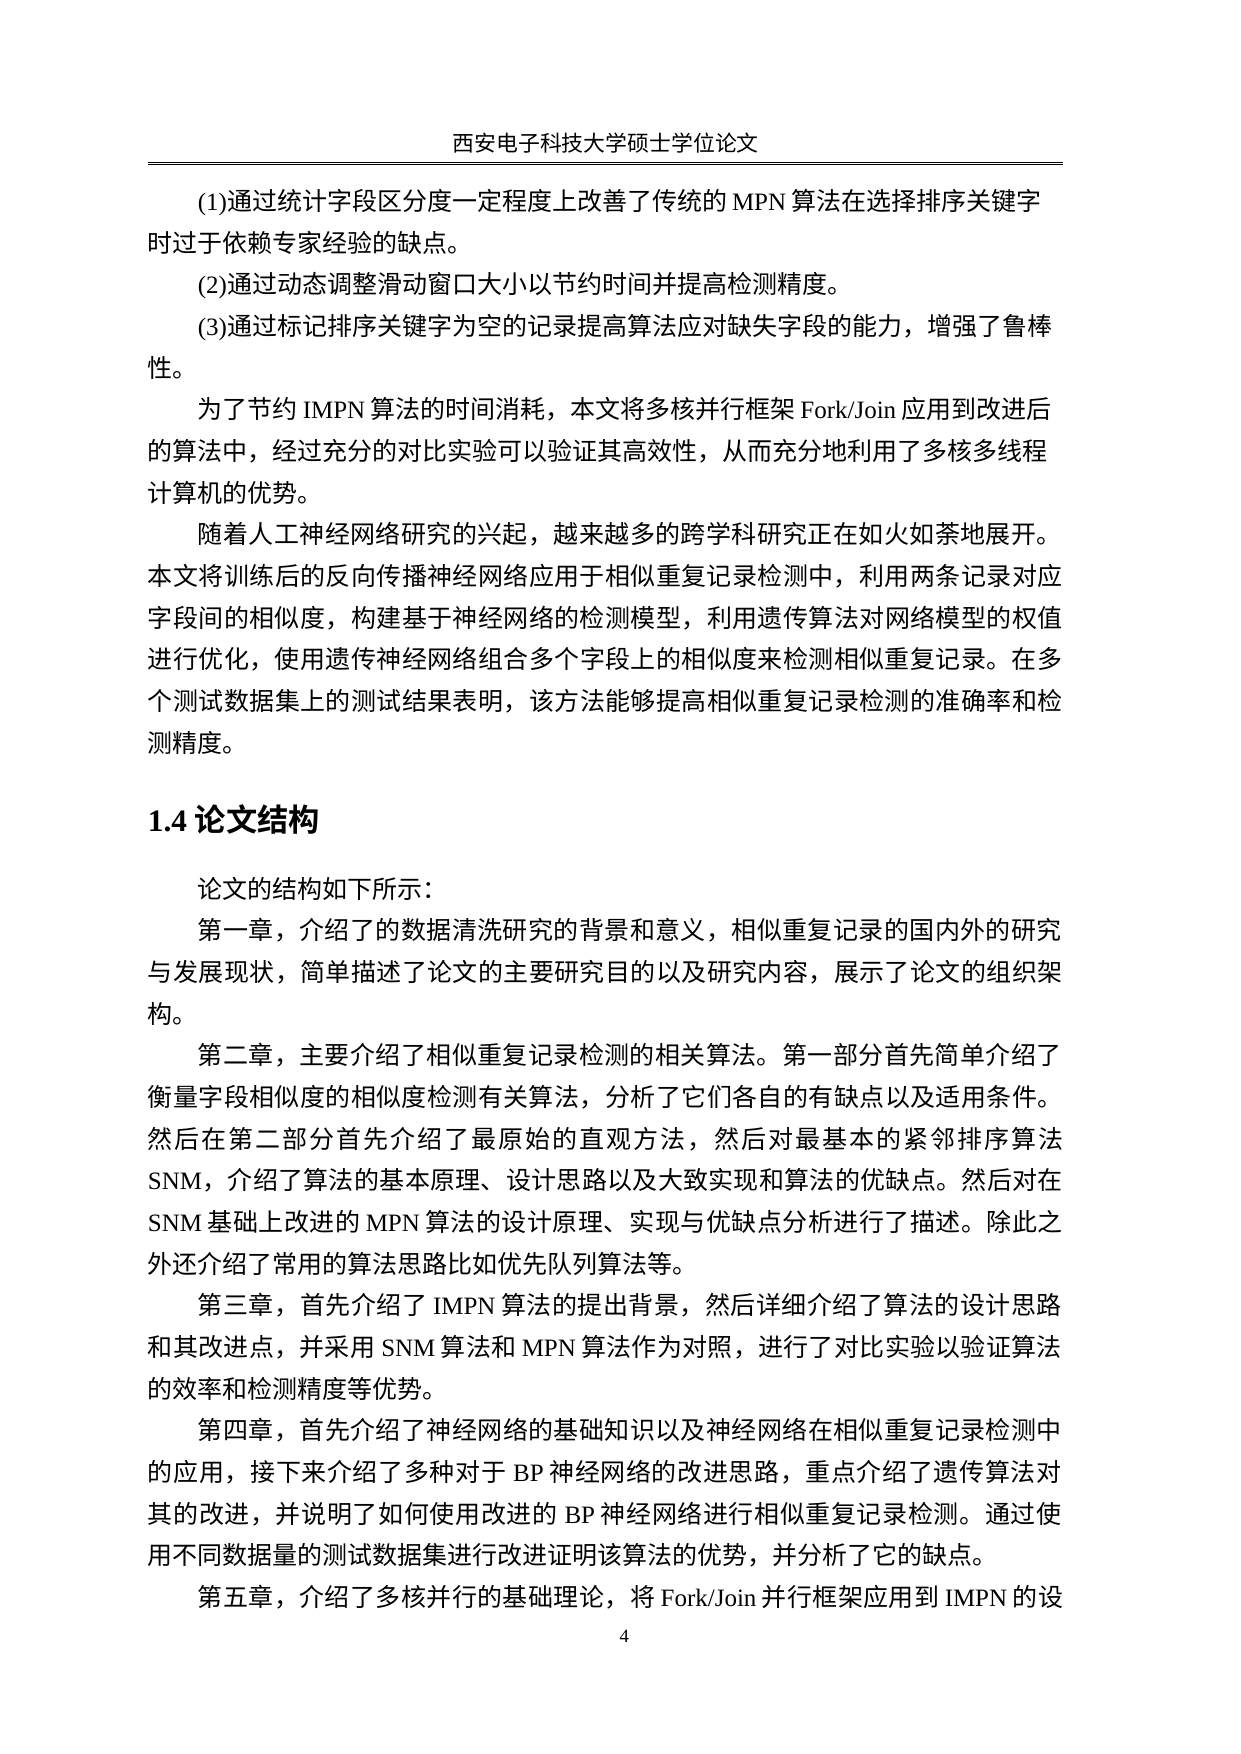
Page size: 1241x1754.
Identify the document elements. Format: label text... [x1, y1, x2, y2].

text 第二章，主要介绍了相似重复记录检测的相关算法。第一部分首先简单介绍了衡量字段相似度的相似度检测有关算法，分析了它们各自的有缺点以及适用条件。然后在第二部分首先介绍了最原始的直观方法，然后对最基本的紧邻排序算法SNM，介绍了算法的基本原理、设计思路以及大致实现和算法的优缺点。然后对在SNM基础上改进的MPN算法的设计原理、实现与优缺点分析进行了描述。除此之外还介绍了常用的算法思路比如优先队列算法等。 [148, 1031, 1063, 1281]
text (1)通过统计字段区分度一定程度上改善了传统的MPN算法在选择排序关键字时过于依赖专家经验的缺点。 [148, 177, 1063, 261]
text 论文的结构如下所示： [148, 865, 1063, 906]
text 第四章，首先介绍了神经网络的基础知识以及神经网络在相似重复记录检测中的应用，接下来介绍了多种对于BP神经网络的改进思路，重点介绍了遗传算法对其的改进，并说明了如何使用改进的BP神经网络进行相似重复记录检测。通过使用不同数据量的测试数据集进行改进证明该算法的优势，并分析了它的缺点。 [148, 1406, 1063, 1573]
text 随着人工神经网络研究的兴起，越来越多的跨学科研究正在如火如荼地展开。本文将训练后的反向传播神经网络应用于相似重复记录检测中，利用两条记录对应字段间的相似度，构建基于神经网络的检测模型，利用遗传算法对网络模型的权值进行优化，使用遗传神经网络组合多个字段上的相似度来检测相似重复记录。在多个测试数据集上的测试结果表明，该方法能够提高相似重复记录检测的准确率和检测精度。 [148, 511, 1063, 761]
text (2)通过动态调整滑动窗口大小以节约时间并提高检测精度。 [148, 261, 1063, 302]
text 第一章，介绍了的数据清洗研究的背景和意义，相似重复记录的国内外的研究与发展现状，简单描述了论文的主要研究目的以及研究内容，展示了论文的组织架构。 [148, 906, 1063, 1031]
text 为了节约IMPN算法的时间消耗，本文将多核并行框架Fork/Join应用到改进后的算法中，经过充分的对比实验可以验证其高效性，从而充分地利用了多核多线程计算机的优势。 [148, 386, 1063, 511]
subtitle 1.4 论文结构 [148, 798, 1063, 840]
text (3)通过标记排序关键字为空的记录提高算法应对缺失字段的能力，增强了鲁棒性。 [148, 302, 1063, 386]
text 第三章，首先介绍了IMPN算法的提出背景，然后详细介绍了算法的设计思路和其改进点，并采用SNM算法和MPN算法作为对照，进行了对比实验以验证算法的效率和检测精度等优势。 [148, 1281, 1063, 1406]
text 第五章，介绍了多核并行的基础理论，将Fork/Join并行框架应用到IMPN的设计与实现思路，并与IMPN做对比实验，验证多核并行实现对于算法在时间效率上的提高。 [148, 1573, 1063, 1615]
